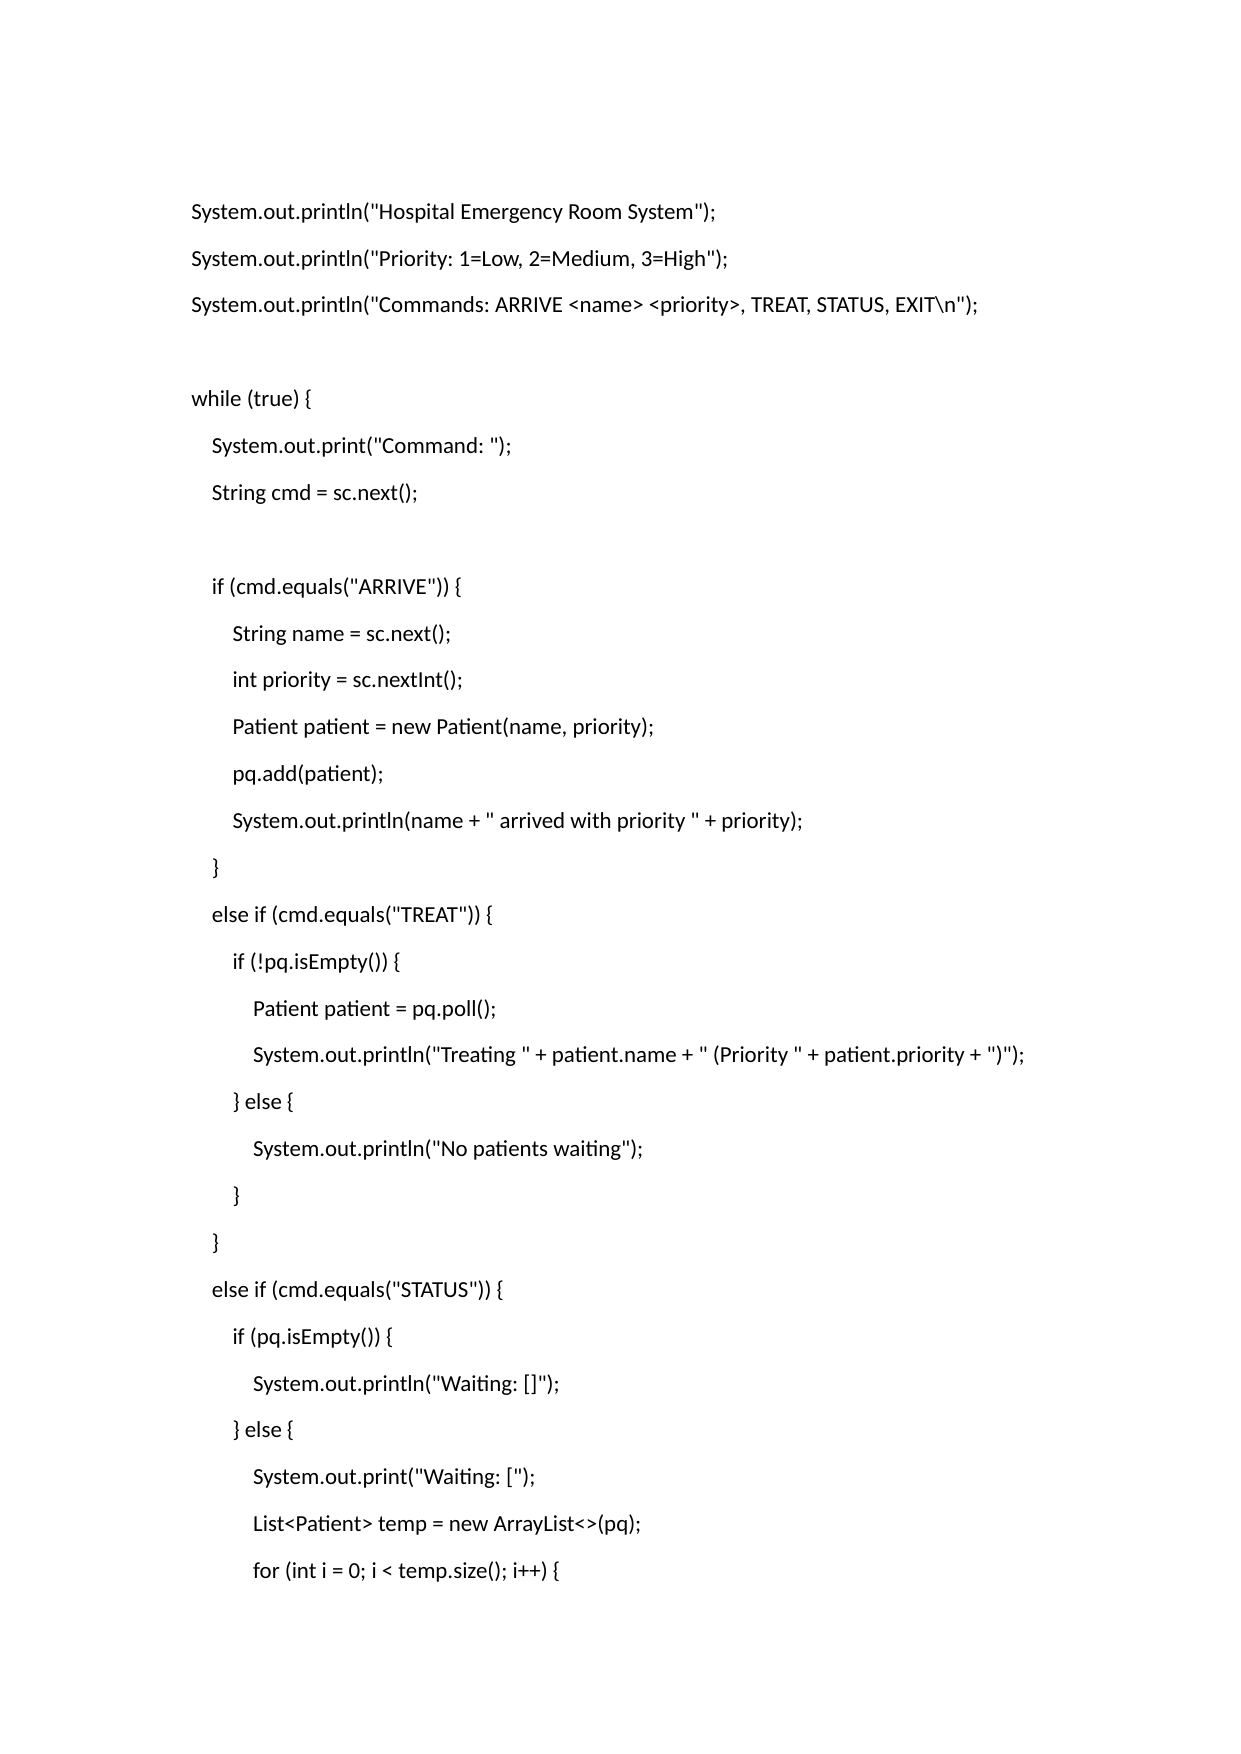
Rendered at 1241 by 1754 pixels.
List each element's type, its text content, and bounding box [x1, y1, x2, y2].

text System.out.println("Priority: 1=Low, 2=Medium, 3=High"); [150, 244, 1090, 272]
text } [150, 1228, 1090, 1256]
text Patient patient = new Patient(name, priority); [150, 712, 1090, 741]
text if (pq.isEmpty()) { [150, 1322, 1090, 1350]
text for (int i = 0; i < temp.size(); i++) { [150, 1556, 1090, 1584]
text else if (cmd.equals("TREAT")) { [150, 900, 1090, 928]
text int priority = sc.nextInt(); [150, 666, 1090, 694]
text } [150, 1181, 1090, 1209]
text List<Patient> temp = new ArrayList<>(pq); [150, 1509, 1090, 1537]
text System.out.print("Command: "); [150, 431, 1090, 459]
text if (cmd.equals("ARRIVE")) { [150, 572, 1090, 600]
text String cmd = sc.next(); [150, 478, 1090, 506]
text System.out.println("Hospital Emergency Room System"); [150, 197, 1090, 225]
text else if (cmd.equals("STATUS")) { [150, 1275, 1090, 1303]
text pq.add(patient); [150, 759, 1090, 787]
text System.out.println("Waiting: []"); [150, 1369, 1090, 1397]
text while (true) { [150, 384, 1090, 412]
text } [150, 853, 1090, 881]
text } else { [150, 1087, 1090, 1116]
text System.out.println("Commands: ARRIVE <name> <priority>, TREAT, STATUS, EXIT\n"); [150, 291, 1090, 319]
text if (!pq.isEmpty()) { [150, 947, 1090, 975]
text System.out.println("No patients waiting"); [150, 1134, 1090, 1162]
text String name = sc.next(); [150, 619, 1090, 647]
text System.out.println(name + " arrived with priority " + priority); [150, 806, 1090, 834]
text Patient patient = pq.poll(); [150, 994, 1090, 1022]
text System.out.print("Waiting: ["); [150, 1462, 1090, 1491]
text } else { [150, 1416, 1090, 1444]
text System.out.println("Treating " + patient.name + " (Priority " + patient.priority + ")"); [150, 1041, 1090, 1069]
